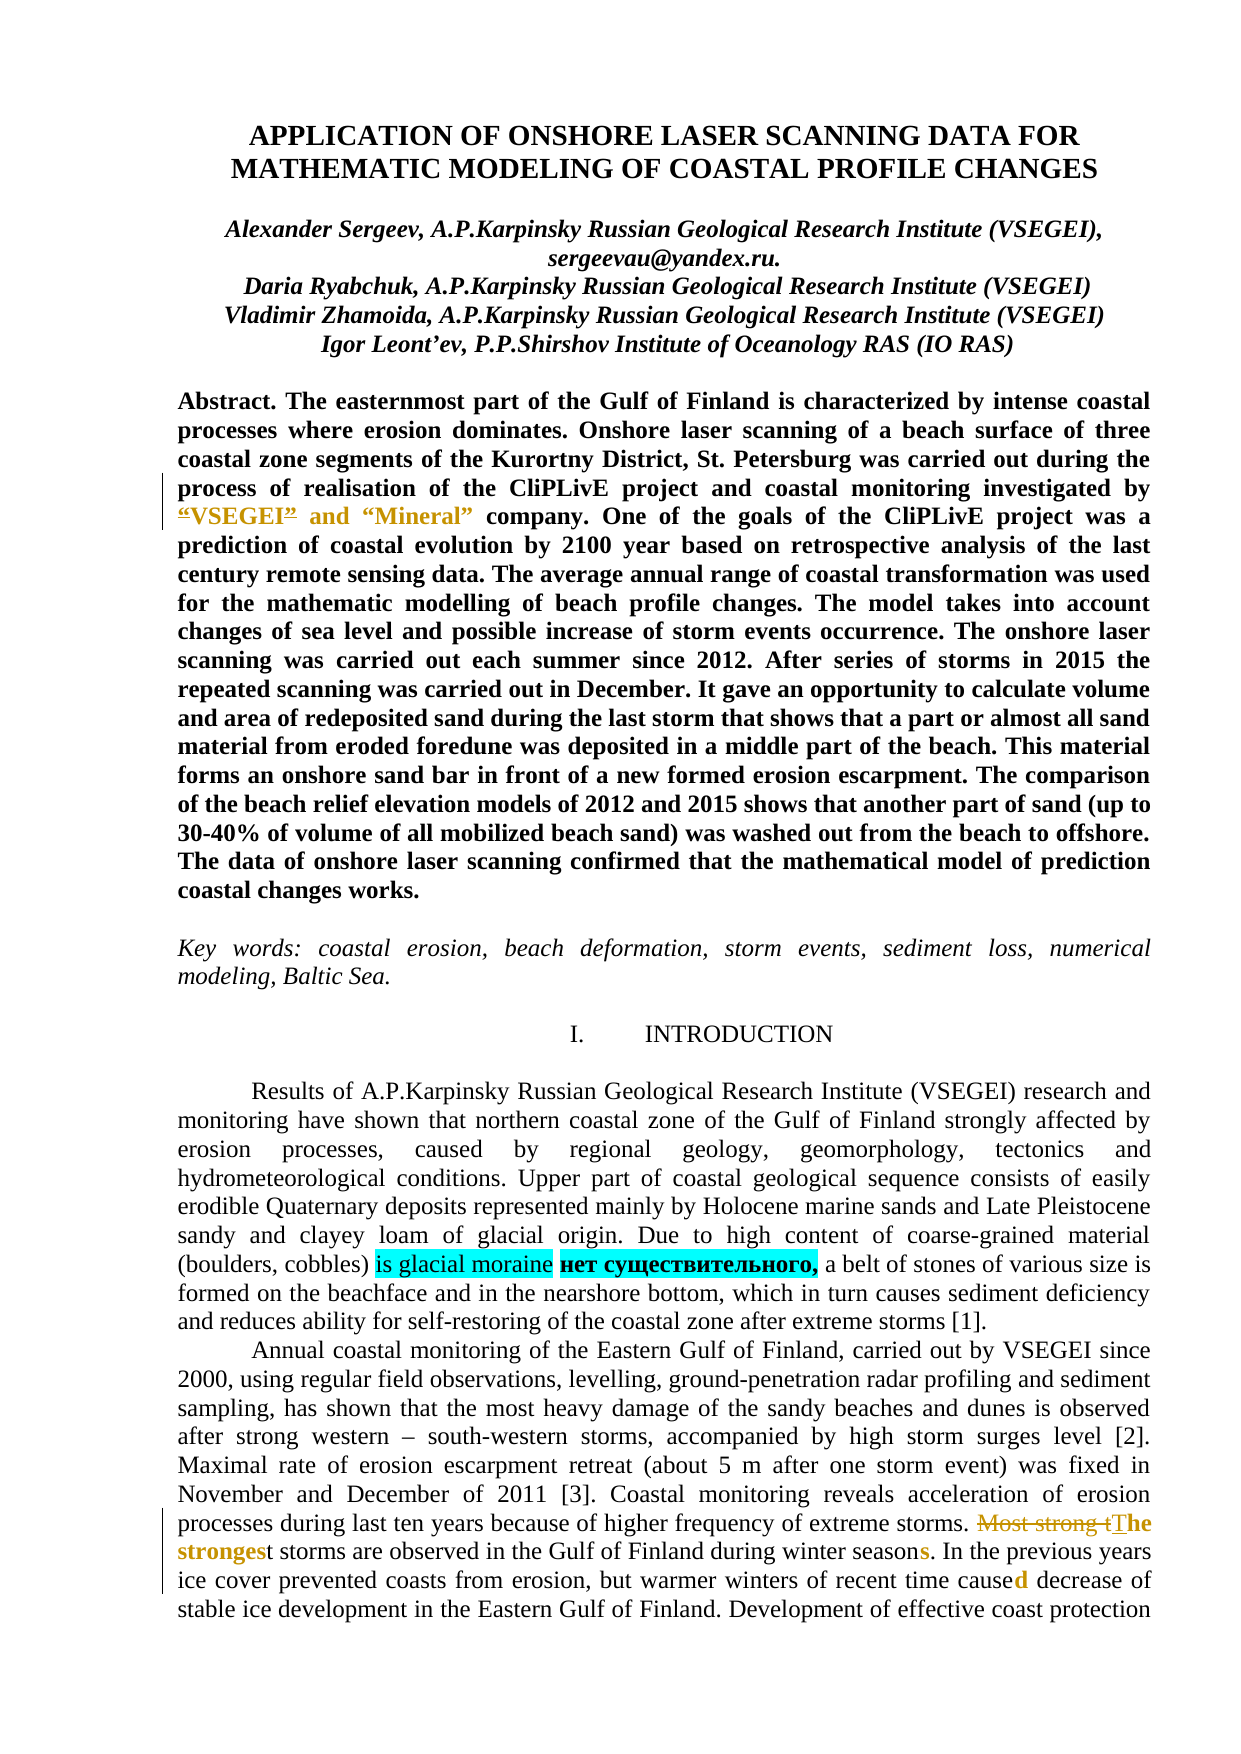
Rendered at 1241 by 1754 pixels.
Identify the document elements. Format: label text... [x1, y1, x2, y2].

list Introduction [251, 1019, 1152, 1048]
text Vladimir Zhamoida, A.P.Karpinsky Russian Geological Research Institute (VSEGEI) [177, 300, 1152, 329]
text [177, 1335, 1152, 1623]
text Igor Leont’ev, P.P.Shirshov Institute of Oceanology RAS (IO RAS) [177, 329, 1152, 358]
text Results of A.P.Karpinsky Russian Geological Research Institute (VSEGEI) research and monitoring have shown that northern coastal zone of the Gulf of Finland strongly affected by erosion processes, caused by regional geology, geomorphology, tectonics and hydrometeorological conditions. Upper part of coastal geological sequence consists of easily erodible Quaternary deposits represented mainly by Holocene marine sands and Late Pleistocene sandy and clayey loam of glacial origin. Due to high content of coarse-grained material (boulders, cobbles) is glacial moraine нет существительного, a belt of stones of various size is formed on the beachface and in the nearshore bottom, which in turn causes sediment deficiency and reduces ability for self-restoring of the coastal zone after extreme storms [1]. [177, 1076, 1152, 1335]
text Abstract. The easternmost part of the Gulf of Finland is characterized by intense coastal processes where erosion dominates. Onshore laser scanning of a beach surface of three coastal zone segments of the Kurortny District, St. Petersburg was carried out during the process of realisation of the CliPLivE project and coastal monitoring investigated by VSEGEI and “Mineral” company. One of the goals of the CliPLivE project was a prediction of coastal evolution by 2100 year based on retrospective analysis of the last century remote sensing data. The average annual range of coastal transformation was used for the mathematic modelling of beach profile changes. The model takes into account changes of sea level and possible increase of storm events occurrence. The onshore laser scanning was carried out each summer since 2012. After series of storms in 2015 the repeated scanning was carried out in December. It gave an opportunity to calculate volume and area of redeposited sand during the last storm that shows that a part or almost all sand material from eroded foredune was deposited in a middle part of the beach. This material forms an onshore sand bar in front of a new formed erosion escarpment. The comparison of the beach relief elevation models of 2012 and 2015 shows that another part of sand (up to 30-40% of volume of all mobilized beach sand) was washed out from the beach to offshore. The data of onshore laser scanning confirmed that the mathematical model of prediction coastal changes works. [177, 386, 1152, 904]
text Alexander Sergeev, A.P.Karpinsky Russian Geological Research Institute (VSEGEI), sergeevau@yandex.ru. [177, 214, 1152, 271]
text Key words: coastal erosion, beach deformation, storm events, sediment loss, numerical modeling, Baltic Sea. [177, 933, 1152, 990]
text Daria Ryabchuk, A.P.Karpinsky Russian Geological Research Institute (VSEGEI) [177, 271, 1152, 300]
text Application of onshore laser scanning data for mathematic modeling of coastal profile changes [177, 118, 1152, 185]
